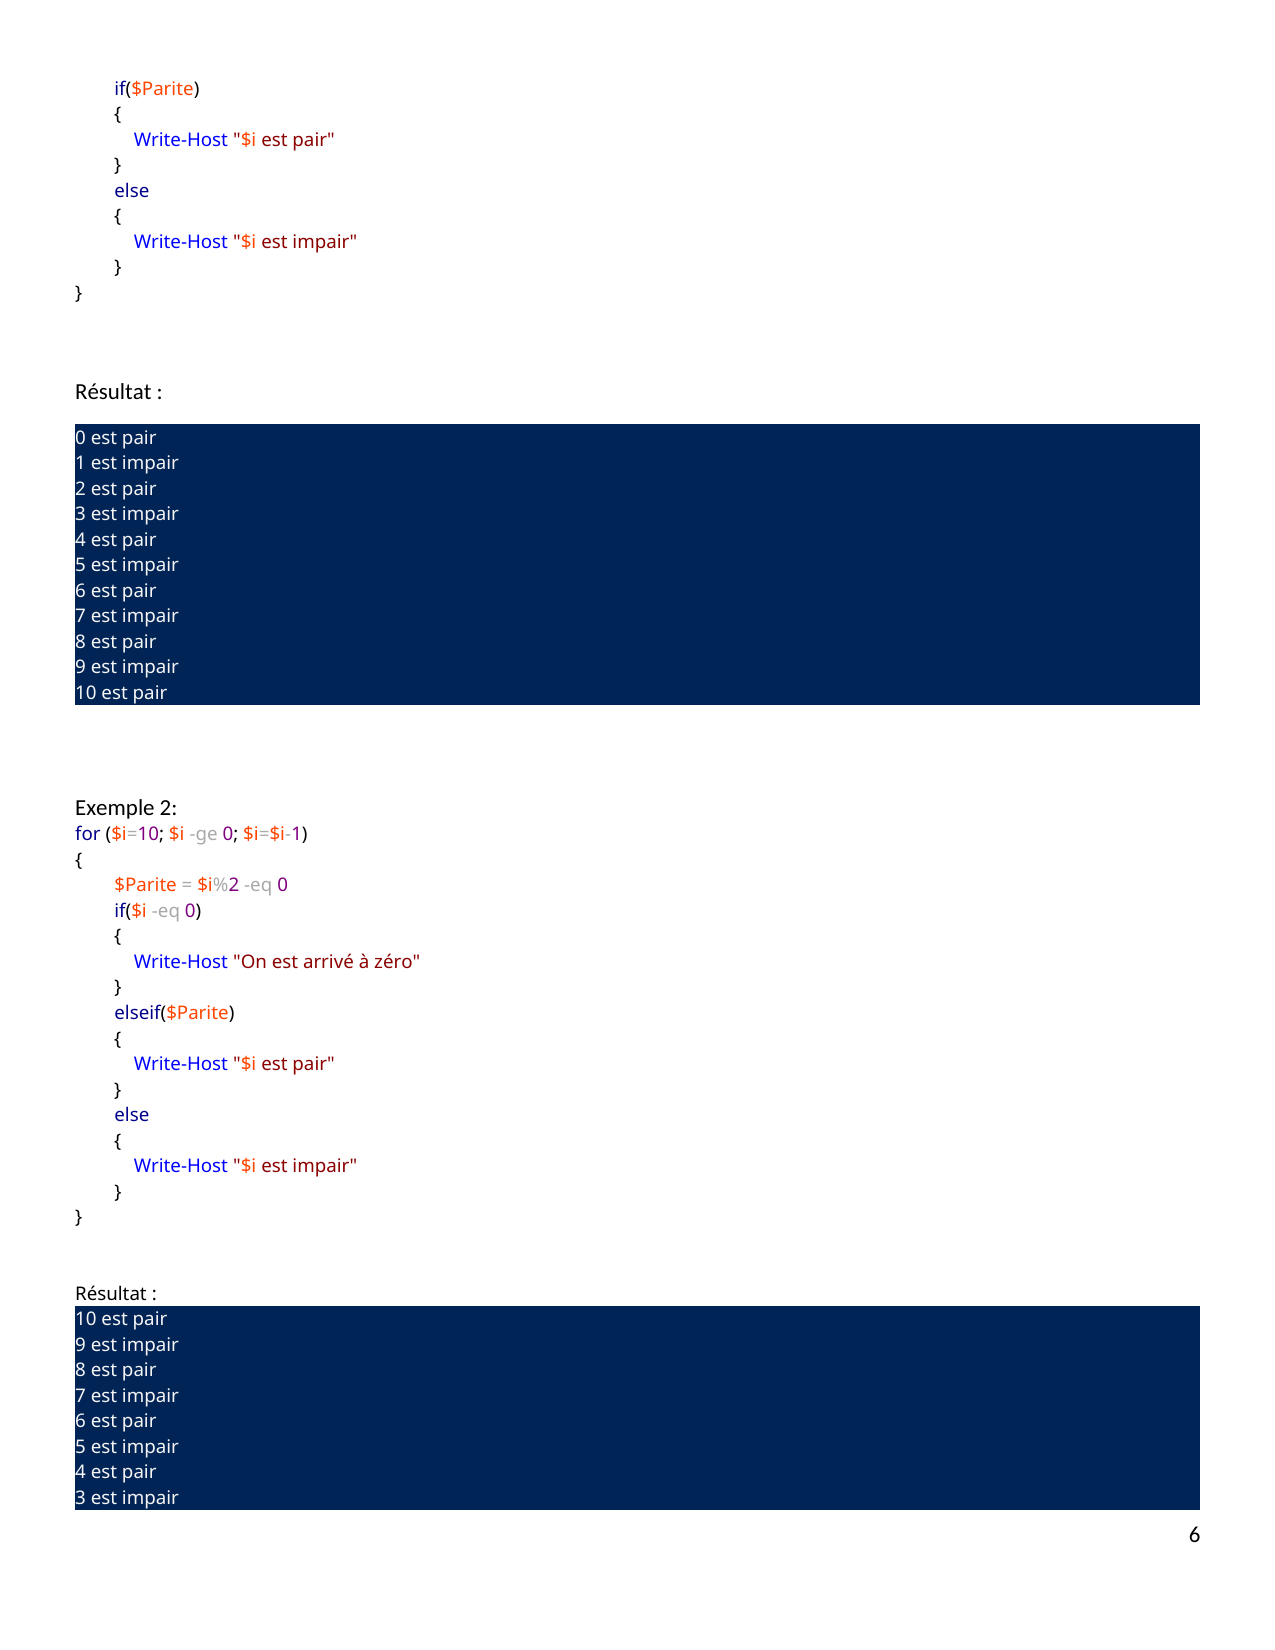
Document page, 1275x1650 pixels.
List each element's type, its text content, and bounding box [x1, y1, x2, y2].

text 4 est pair [75, 526, 1200, 552]
text 8 est pair [75, 1357, 1200, 1382]
text 2 est pair [75, 475, 1200, 501]
text Résultat : [75, 1280, 1200, 1306]
text { [75, 101, 1200, 126]
text 4 est pair [75, 1459, 1200, 1484]
text } [75, 1203, 1200, 1229]
text } [75, 279, 1200, 305]
text 7 est impair [75, 1382, 1200, 1408]
text if($Parite) [75, 75, 1200, 101]
text $Parite = $i%2 -eq 0 [75, 872, 1200, 897]
text { [75, 203, 1200, 228]
text elseif($Parite) [75, 999, 1200, 1025]
text { [75, 1025, 1200, 1050]
text 6 est pair [75, 577, 1200, 603]
text } [75, 1178, 1200, 1203]
text 3 est impair [75, 1484, 1200, 1510]
text Write-Host "$i est pair" [75, 1050, 1200, 1076]
text } [75, 254, 1200, 279]
text Write-Host "On est arrivé à zéro" [75, 948, 1200, 974]
text 9 est impair [75, 1331, 1200, 1357]
text } [75, 1076, 1200, 1101]
text else [75, 1101, 1200, 1127]
text Write-Host "$i est impair" [75, 1152, 1200, 1178]
text Résultat : [75, 377, 1200, 405]
text { [75, 923, 1200, 948]
text if($i -eq 0) [75, 897, 1200, 923]
subtitle Exemple 2: [75, 793, 1200, 821]
text 6 est pair [75, 1408, 1200, 1433]
text 9 est impair [75, 654, 1200, 679]
text 8 est pair [75, 628, 1200, 654]
text 5 est impair [75, 552, 1200, 577]
text { [75, 1127, 1200, 1152]
text } [75, 974, 1200, 999]
text { [75, 846, 1200, 872]
text 10 est pair [75, 1306, 1200, 1331]
text 10 est pair [75, 679, 1200, 705]
text 1 est impair [75, 449, 1200, 475]
text else [75, 177, 1200, 203]
text 0 est pair [75, 424, 1200, 449]
text 5 est impair [75, 1433, 1200, 1459]
text } [75, 152, 1200, 177]
text for ($i=10; $i -ge 0; $i=$i-1) [75, 821, 1200, 846]
text Write-Host "$i est pair" [75, 126, 1200, 152]
text 7 est impair [75, 603, 1200, 628]
text 3 est impair [75, 501, 1200, 526]
text Write-Host "$i est impair" [75, 228, 1200, 254]
